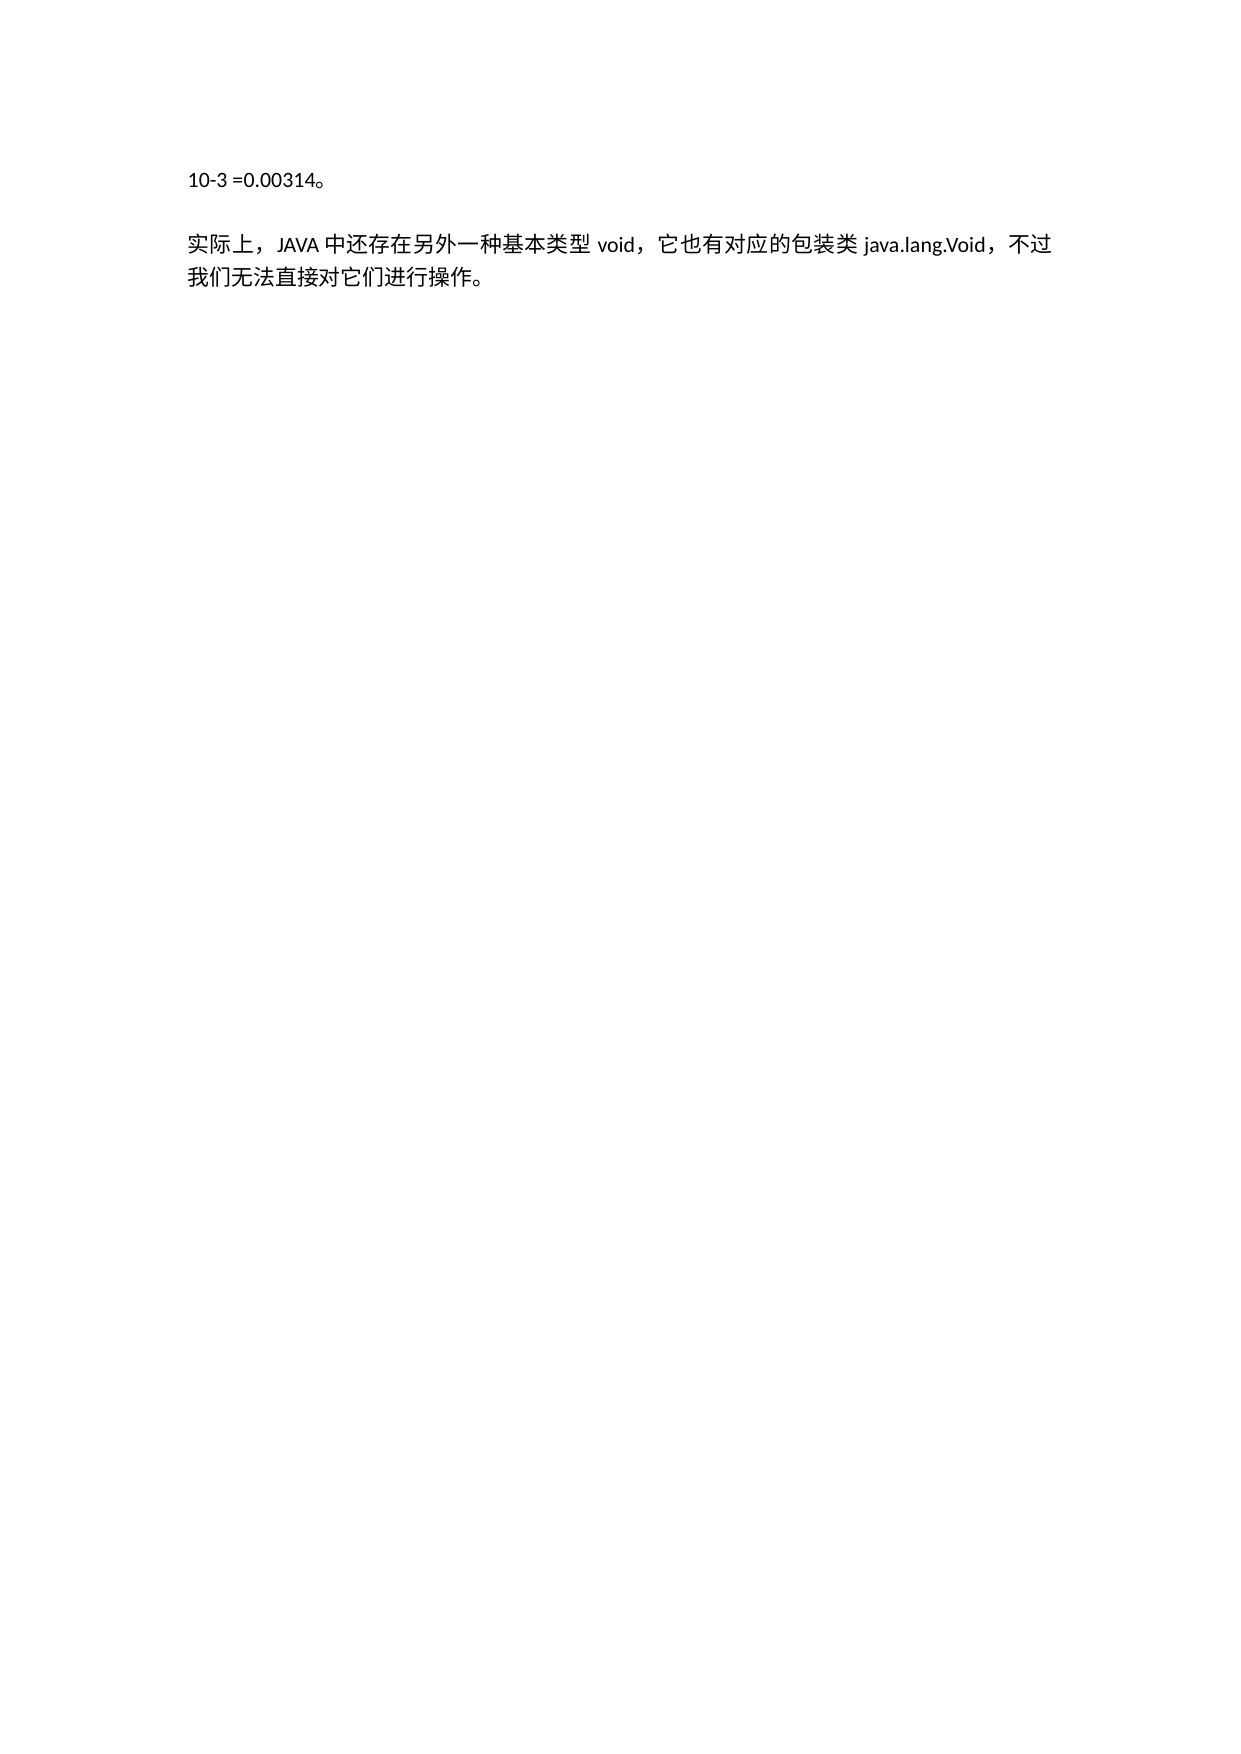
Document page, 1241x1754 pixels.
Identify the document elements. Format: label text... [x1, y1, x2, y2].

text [187, 162, 1053, 194]
text 实际上，JAVA中还存在另外一种基本类型 void，它也有对应的包装类 java.lang.Void，不过我们无法直接对它们进行操作。 [187, 227, 1053, 292]
